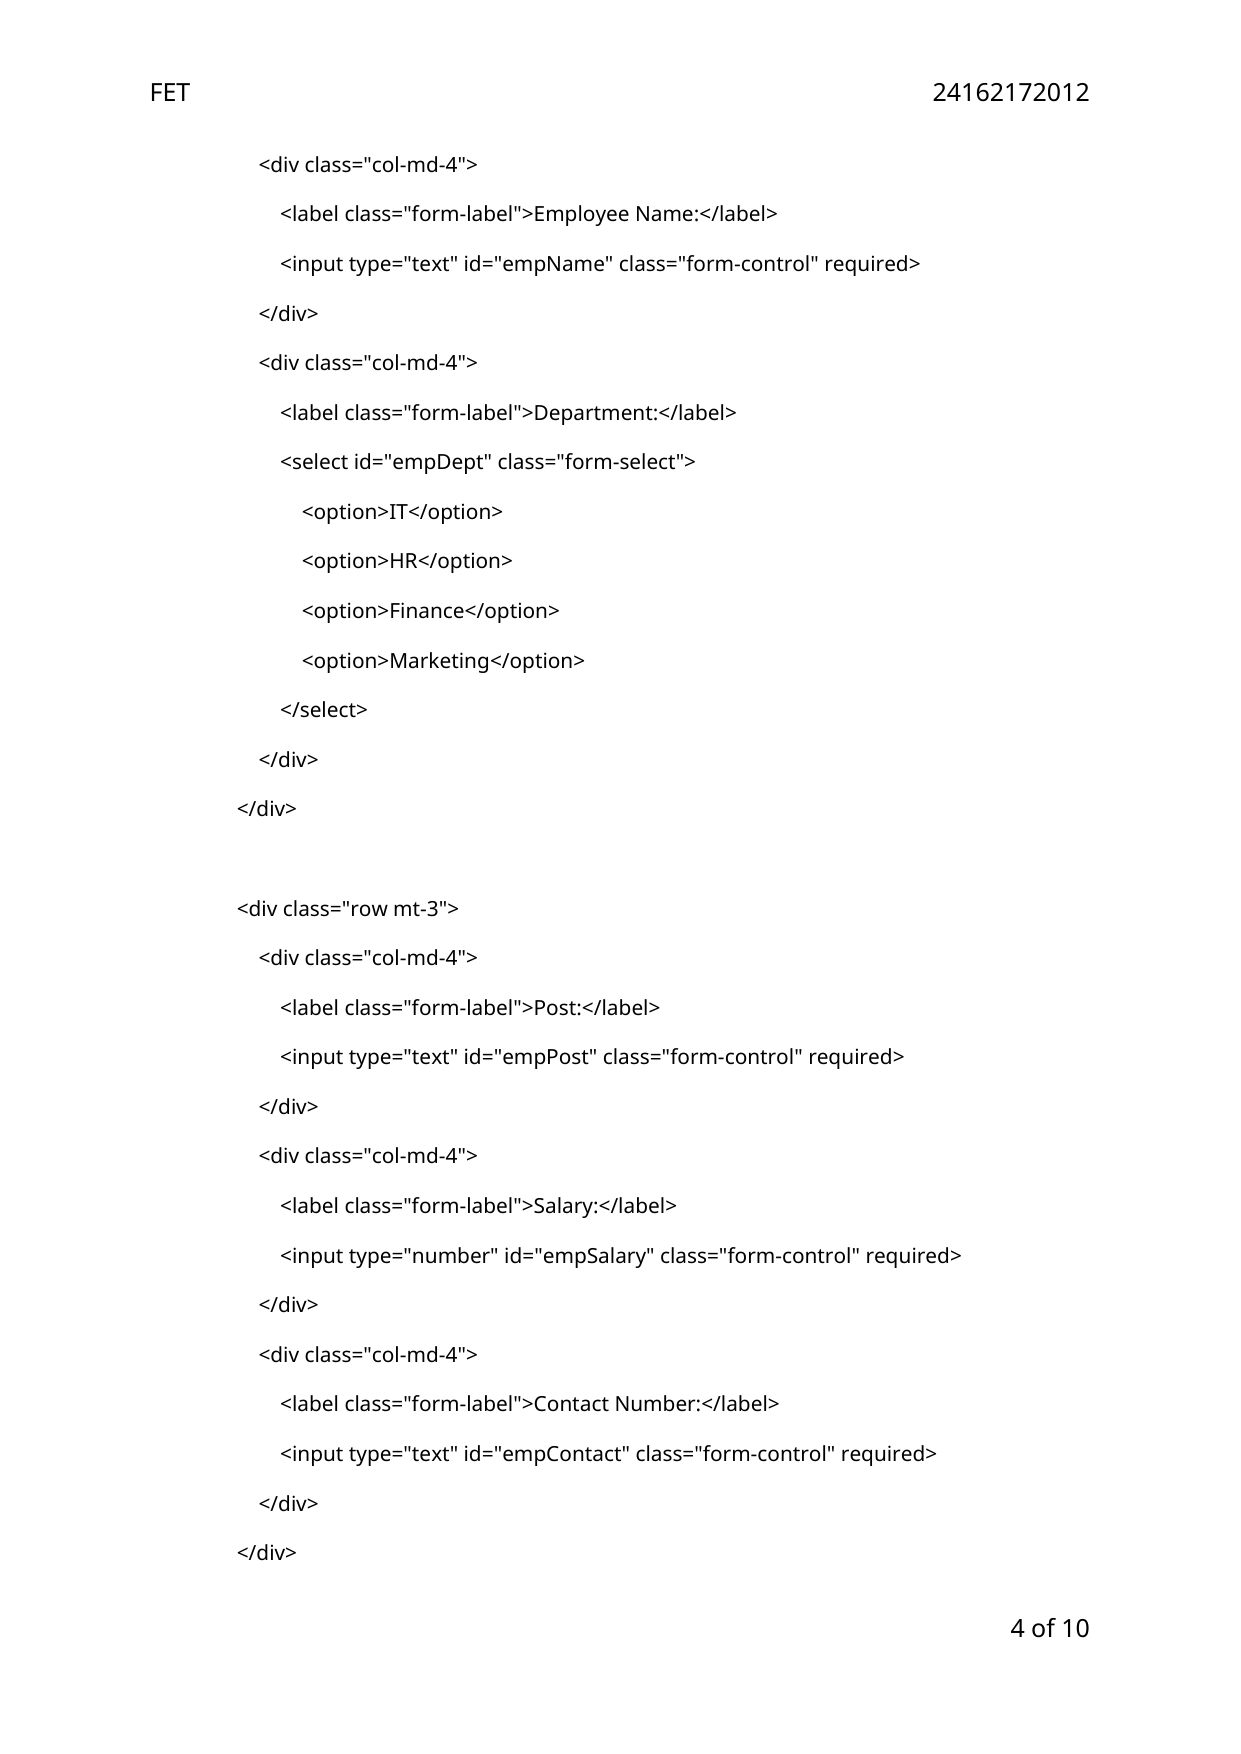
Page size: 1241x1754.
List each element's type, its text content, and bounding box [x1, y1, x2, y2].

text </div> [150, 1489, 1090, 1517]
text <label class="form-label">Department:</label> [150, 398, 1090, 426]
text </div> [150, 794, 1090, 823]
text <option>HR</option> [150, 547, 1090, 575]
text <label class="form-label">Post:</label> [150, 993, 1090, 1021]
text <div class="col-md-4"> [150, 348, 1090, 377]
text <label class="form-label">Employee Name:</label> [150, 199, 1090, 228]
text <input type="text" id="empContact" class="form-control" required> [150, 1439, 1090, 1468]
text <input type="text" id="empPost" class="form-control" required> [150, 1042, 1090, 1071]
text <div class="col-md-4"> [150, 1340, 1090, 1368]
text <input type="number" id="empSalary" class="form-control" required> [150, 1241, 1090, 1269]
text </div> [150, 1538, 1090, 1567]
text </select> [150, 695, 1090, 724]
text </div> [150, 299, 1090, 327]
text <label class="form-label">Contact Number:</label> [150, 1389, 1090, 1418]
text <label class="form-label">Salary:</label> [150, 1191, 1090, 1220]
text <div class="col-md-4"> [150, 1142, 1090, 1170]
text <option>Finance</option> [150, 596, 1090, 625]
text </div> [150, 1290, 1090, 1319]
text <div class="col-md-4"> [150, 943, 1090, 972]
text </div> [150, 1092, 1090, 1121]
text <option>Marketing</option> [150, 646, 1090, 674]
text <div class="col-md-4"> [150, 150, 1090, 178]
text </div> [150, 745, 1090, 773]
text <select id="empDept" class="form-select"> [150, 447, 1090, 476]
text <option>IT</option> [150, 497, 1090, 526]
text <div class="row mt-3"> [150, 894, 1090, 922]
text <input type="text" id="empName" class="form-control" required> [150, 249, 1090, 278]
